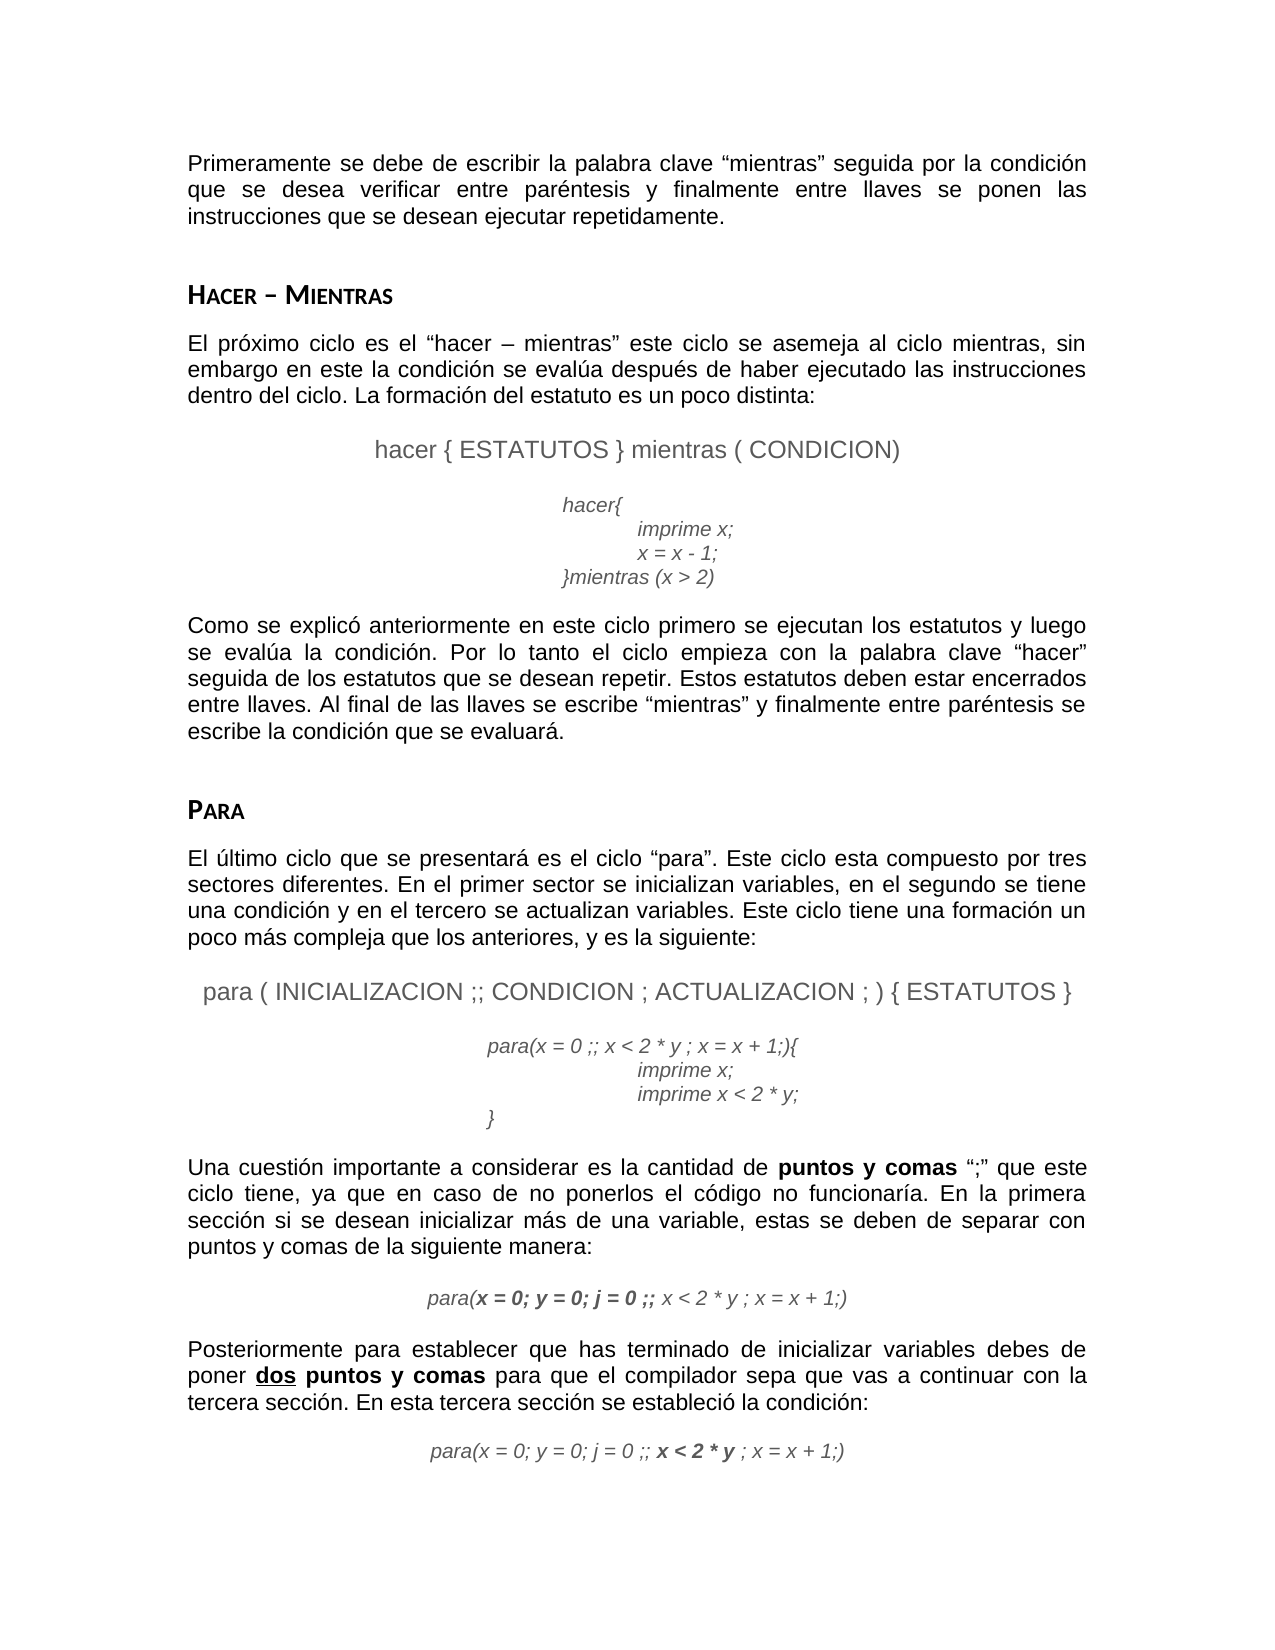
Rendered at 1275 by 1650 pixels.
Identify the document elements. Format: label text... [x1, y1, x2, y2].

text para(x = 0 ;; x < 2 * y ; x = x + 1;){ [487, 1034, 1087, 1058]
text Como se explicó anteriormente en este ciclo primero se ejecutan los estatutos y luego se evalúa la condición. Por lo tanto el ciclo empieza con la palabra clave “hacer” seguida de los estatutos que se desean repetir. Estos estatutos deben estar encerrados entre llaves. Al final de las llaves se escribe “mientras” y finalmente entre paréntesis se escribe la condición que se evaluará. [187, 612, 1087, 744]
text } [487, 1106, 1087, 1130]
text x = x - 1; [562, 541, 1087, 564]
text hacer { ESTATUTOS } mientras ( CONDICION) [187, 435, 1087, 464]
subtitle Hacer – Mientras [187, 276, 1087, 312]
text El último ciclo que se presentará es el ciclo “para”. Este ciclo esta compuesto por tres sectores diferentes. En el primer sector se inicializan variables, en el segundo se tiene una condición y en el tercero se actualizan variables. Este ciclo tiene una formación un poco más compleja que los anteriores, y es la siguiente: [187, 845, 1087, 950]
text imprime x < 2 * y; [487, 1082, 1087, 1106]
text imprime x; [487, 1058, 1087, 1082]
text }mientras (x > 2) [562, 564, 1087, 588]
text El próximo ciclo es el “hacer – mientras” este ciclo se asemeja al ciclo mientras, sin embargo en este la condición se evalúa después de haber ejecutado las instrucciones dentro del ciclo. La formación del estatuto es un poco distinta: [187, 330, 1087, 409]
text imprime x; [562, 517, 1087, 541]
text hacer{ [562, 493, 1087, 517]
text para ( INICIALIZACION ;; CONDICION ; ACTUALIZACION ; ) { ESTATUTOS } [187, 977, 1087, 1005]
text para(x = 0; y = 0; j = 0 ;; x < 2 * y ; x = x + 1;) [187, 1439, 1087, 1463]
text Una cuestión importante a considerar es la cantidad de puntos y comas “;” que este ciclo tiene, ya que en caso de no ponerlos el código no funcionaría. En la primera sección si se desean inicializar más de una variable, estas se deben de separar con puntos y comas de la siguiente manera: [187, 1154, 1087, 1259]
text para(x = 0; y = 0; j = 0 ;; x < 2 * y ; x = x + 1;) [187, 1286, 1087, 1309]
subtitle Para [187, 791, 1087, 827]
text Primeramente se debe de escribir la palabra clave “mientras” seguida por la condición que se desea verificar entre paréntesis y finalmente entre llaves se ponen las instrucciones que se desean ejecutar repetidamente. [187, 150, 1087, 229]
text Posteriormente para establecer que has terminado de inicializar variables debes de poner dos puntos y comas para que el compilador sepa que vas a continuar con la tercera sección. En esta tercera sección se estableció la condición: [187, 1336, 1087, 1415]
